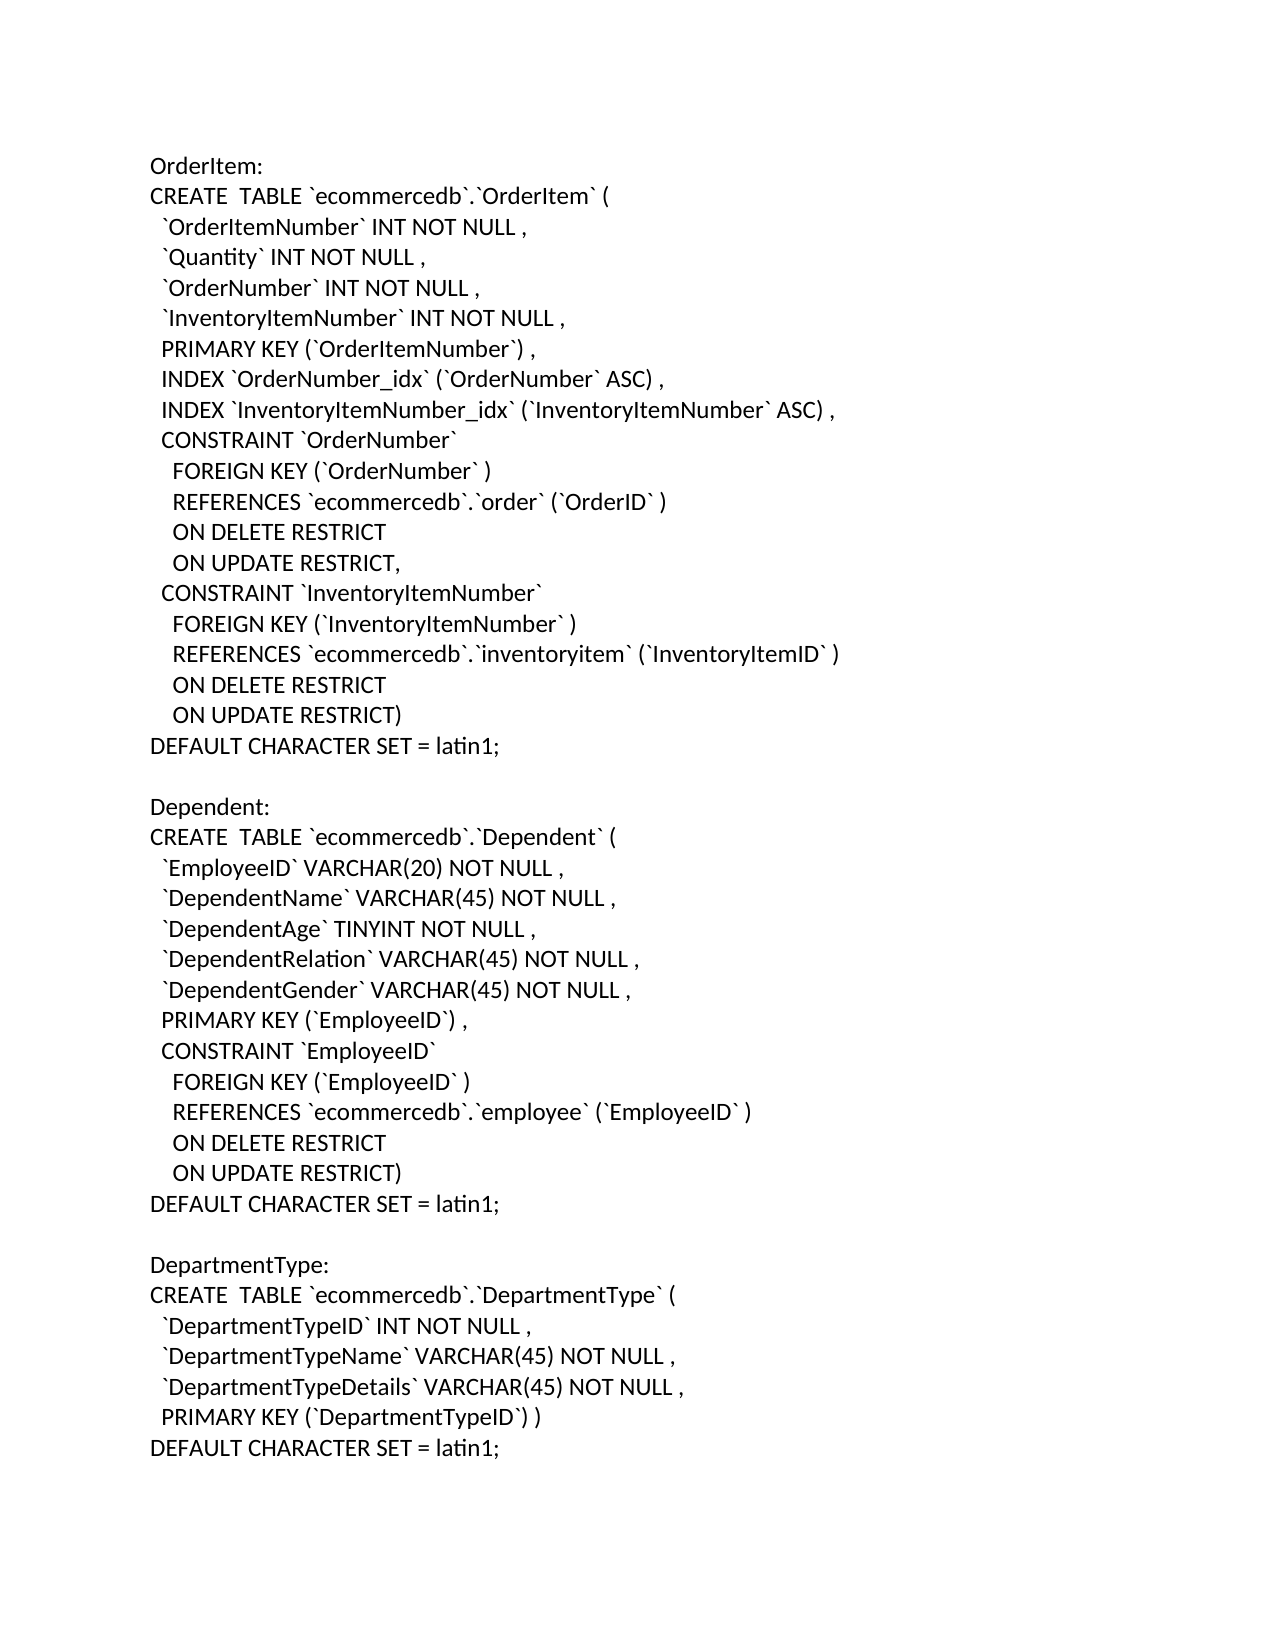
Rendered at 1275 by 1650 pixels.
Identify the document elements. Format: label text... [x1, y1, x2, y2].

text REFERENCES `ecommercedb`.`employee` (`EmployeeID` ) [150, 1096, 1125, 1127]
text REFERENCES `ecommercedb`.`inventoryitem` (`InventoryItemID` ) [150, 638, 1125, 669]
text INDEX `OrderNumber_idx` (`OrderNumber` ASC) , [150, 364, 1125, 394]
text `InventoryItemNumber` INT NOT NULL , [150, 303, 1125, 333]
text ON UPDATE RESTRICT) [150, 699, 1125, 730]
text ON DELETE RESTRICT [150, 1127, 1125, 1157]
text FOREIGN KEY (`OrderNumber` ) [150, 455, 1125, 486]
text INDEX `InventoryItemNumber_idx` (`InventoryItemNumber` ASC) , [150, 394, 1125, 425]
text `DependentAge` TINYINT NOT NULL , [150, 913, 1125, 943]
text PRIMARY KEY (`EmployeeID`) , [150, 1004, 1125, 1035]
text DEFAULT CHARACTER SET = latin1; DepartmentType: CREATE TABLE `ecommercedb`.`DepartmentType` ( [150, 1188, 1125, 1310]
text DEFAULT CHARACTER SET = latin1; Dependent: CREATE TABLE `ecommercedb`.`Dependent` ( [150, 730, 1125, 852]
text PRIMARY KEY (`DepartmentTypeID`) ) [150, 1401, 1125, 1432]
text `OrderNumber` INT NOT NULL , [150, 272, 1125, 303]
text `DepartmentTypeName` VARCHAR(45) NOT NULL , [150, 1340, 1125, 1371]
text `EmployeeID` VARCHAR(20) NOT NULL , [150, 852, 1125, 882]
text CONSTRAINT `OrderNumber` [150, 425, 1125, 455]
text REFERENCES `ecommercedb`.`order` (`OrderID` ) [150, 486, 1125, 516]
text ON DELETE RESTRICT [150, 516, 1125, 547]
text CONSTRAINT `EmployeeID` [150, 1035, 1125, 1066]
text FOREIGN KEY (`InventoryItemNumber` ) [150, 608, 1125, 638]
text ON DELETE RESTRICT [150, 669, 1125, 699]
text `OrderItemNumber` INT NOT NULL , [150, 211, 1125, 242]
text `DependentGender` VARCHAR(45) NOT NULL , [150, 974, 1125, 1004]
text `DependentRelation` VARCHAR(45) NOT NULL , [150, 943, 1125, 974]
text `DependentName` VARCHAR(45) NOT NULL , [150, 882, 1125, 913]
text CONSTRAINT `InventoryItemNumber` [150, 577, 1125, 608]
text ON UPDATE RESTRICT) [150, 1157, 1125, 1188]
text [150, 150, 1125, 211]
text ON UPDATE RESTRICT, [150, 547, 1125, 577]
text `Quantity` INT NOT NULL , [150, 242, 1125, 272]
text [150, 1432, 1125, 1493]
text PRIMARY KEY (`OrderItemNumber`) , [150, 333, 1125, 364]
text FOREIGN KEY (`EmployeeID` ) [150, 1066, 1125, 1096]
text `DepartmentTypeDetails` VARCHAR(45) NOT NULL , [150, 1371, 1125, 1401]
text `DepartmentTypeID` INT NOT NULL , [150, 1310, 1125, 1340]
